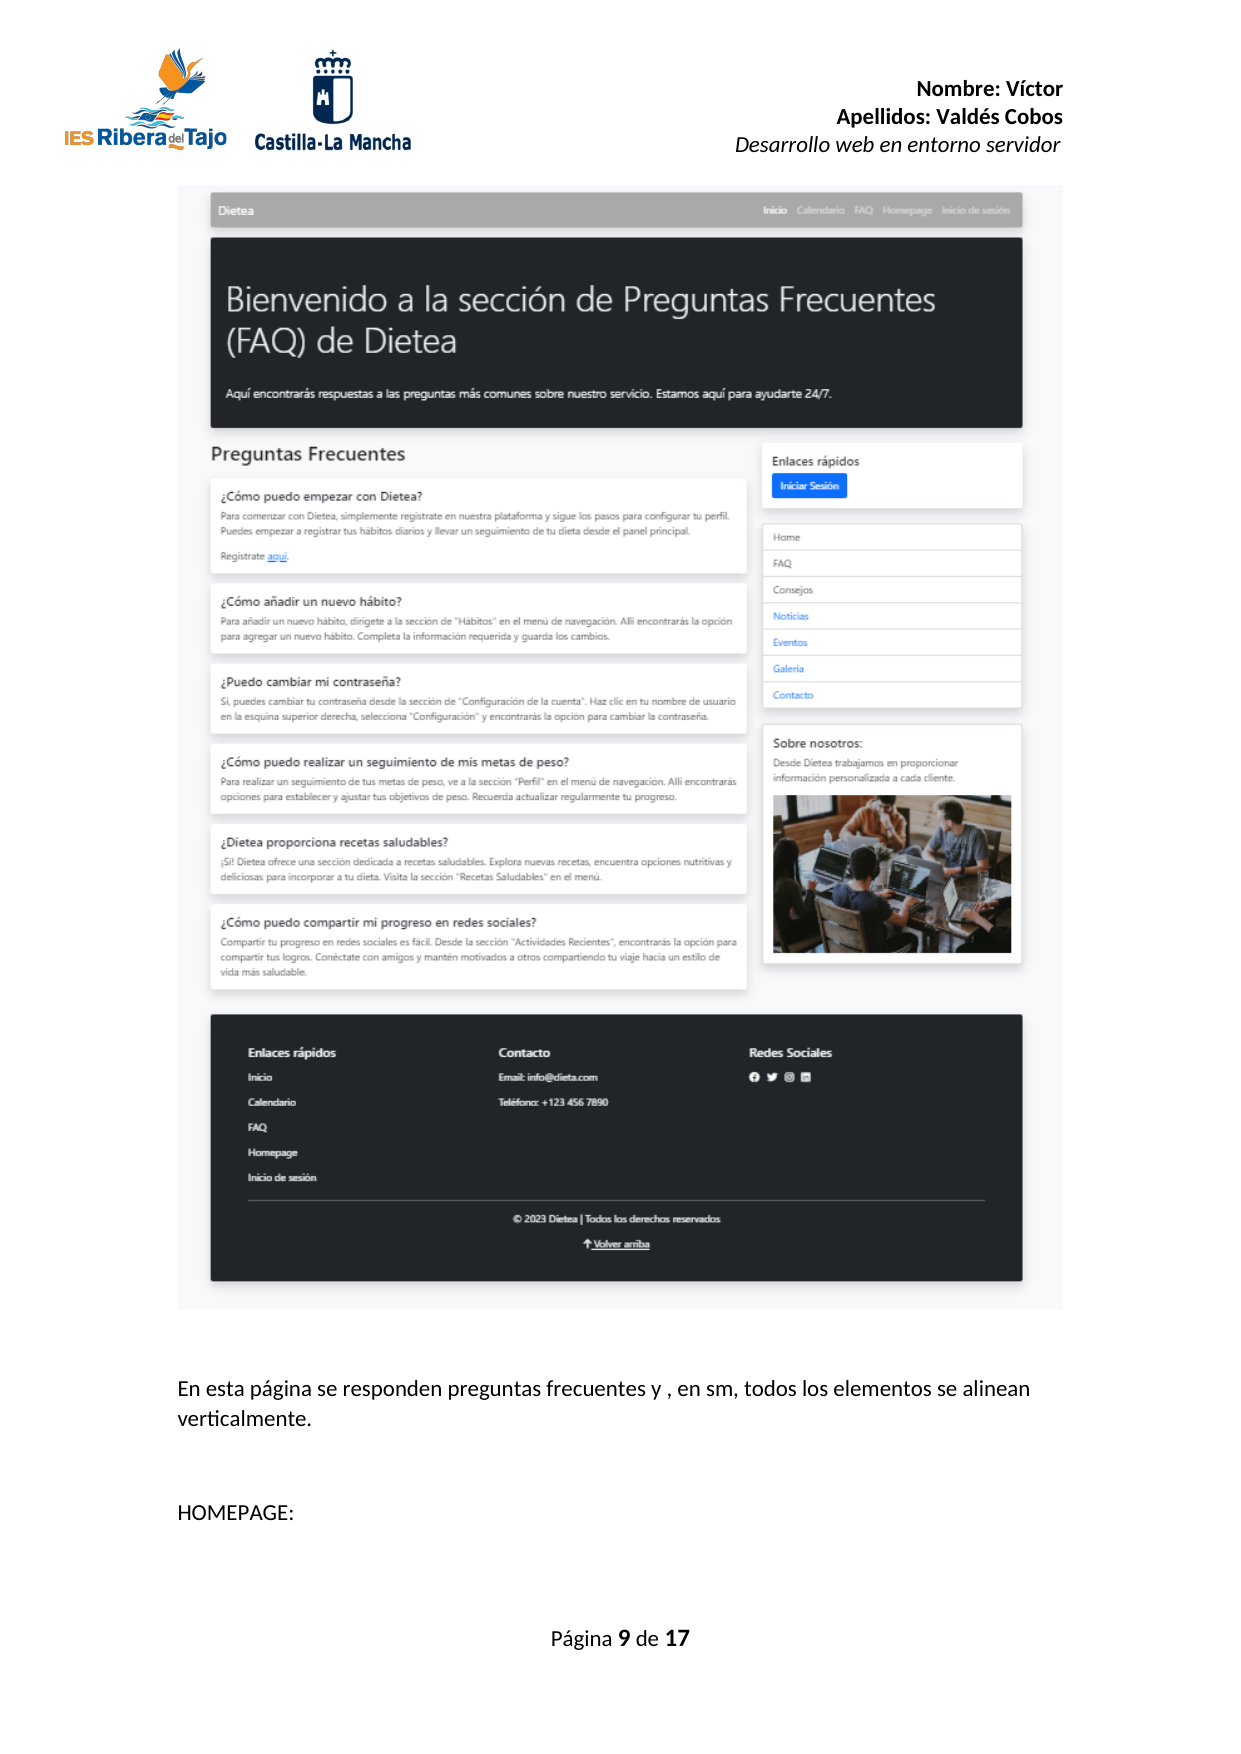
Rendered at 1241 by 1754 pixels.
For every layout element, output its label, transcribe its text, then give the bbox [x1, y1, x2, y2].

picture [233, 37, 432, 167]
picture [65, 48, 227, 151]
text En esta página se responden preguntas frecuentes y , en sm, todos los elementos se alinean verticalmente. [177, 1374, 1063, 1432]
text HOMEPAGE: [177, 1498, 1063, 1526]
picture [177, 185, 1063, 1309]
